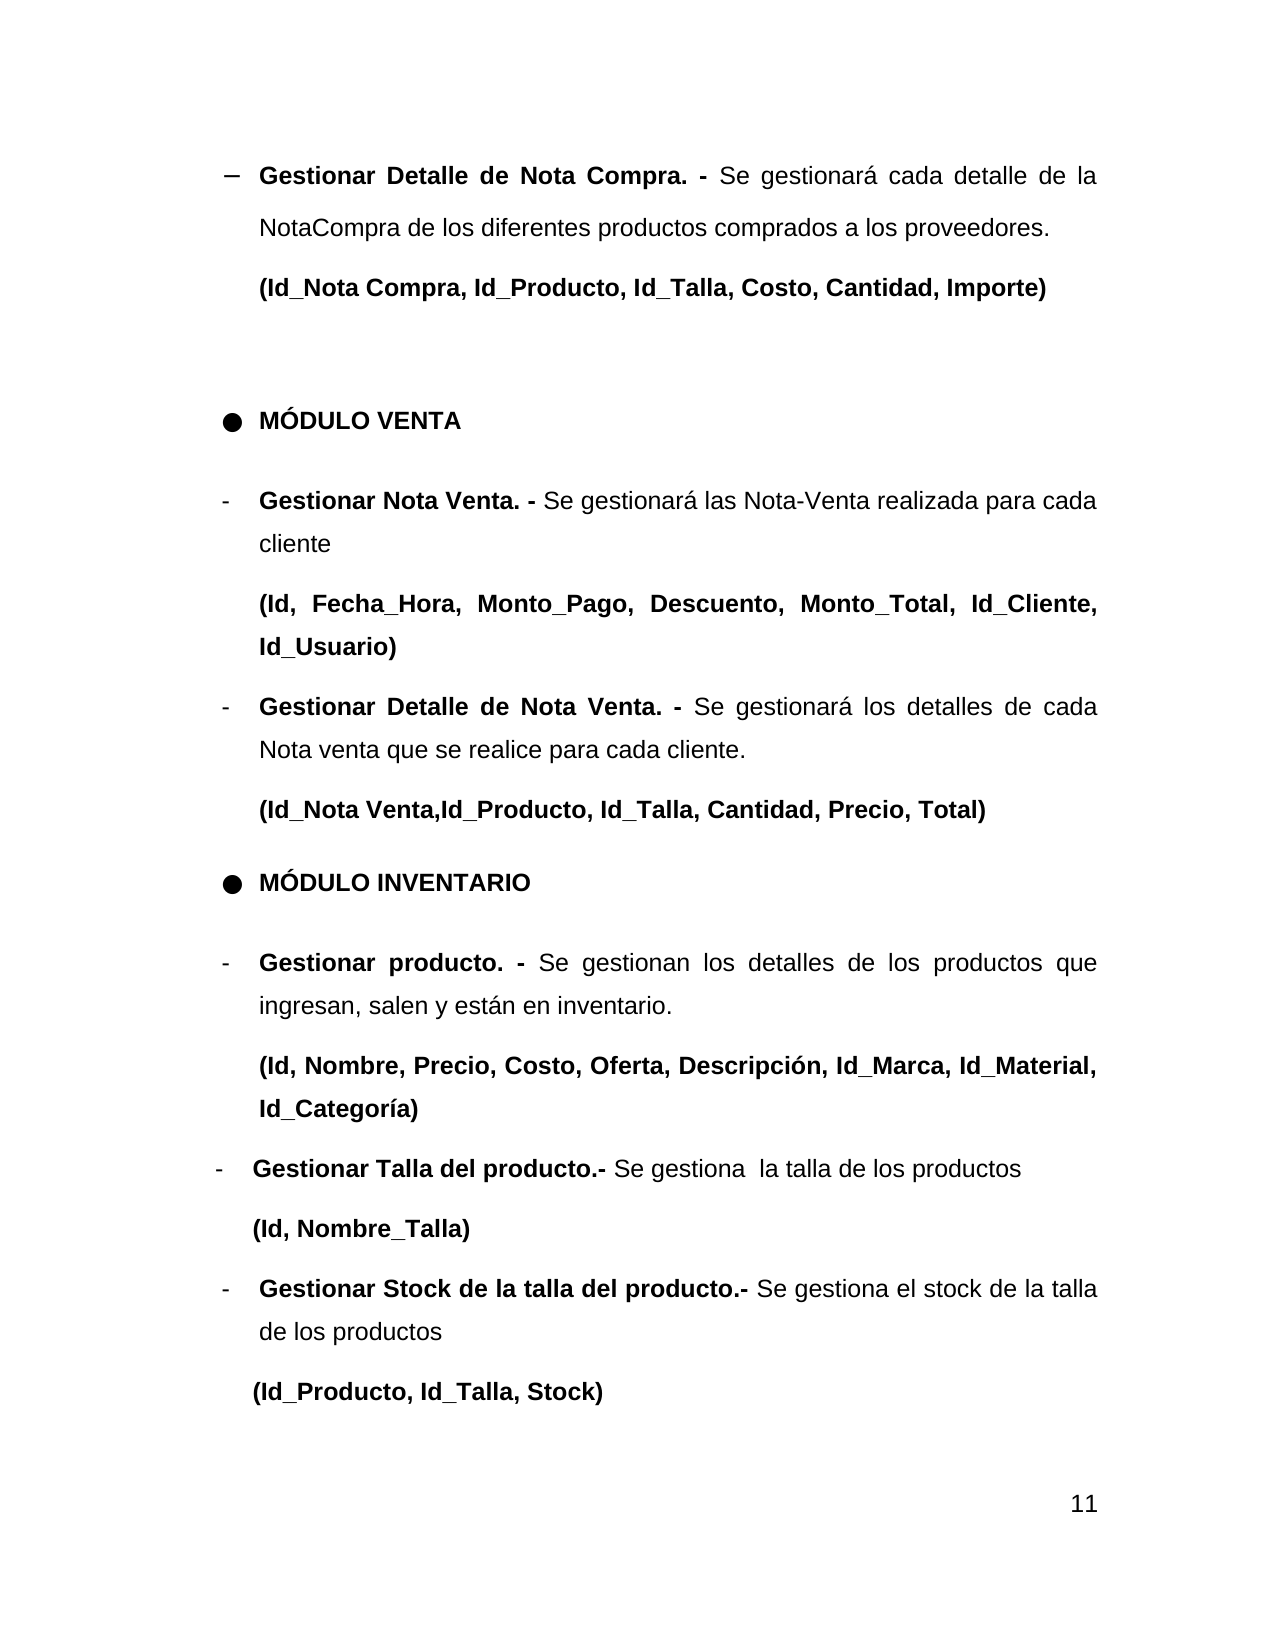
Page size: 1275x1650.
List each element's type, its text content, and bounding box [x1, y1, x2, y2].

text (Id_Nota Compra, Id_Producto, Id_Talla, Costo, Cantidad, Importe) [259, 273, 1098, 302]
text (Id_Producto, Id_Talla, Stock) [177, 1377, 1098, 1405]
list MÓDULO INVENTARIO [221, 855, 1098, 906]
list Gestionar Stock de la talla del producto.- Se gestiona el stock de la talla de los productos [221, 1274, 1098, 1346]
list MÓDULO VENTA [221, 393, 1098, 444]
text (Id, Fecha_Hora, Monto_Pago, Descuento, Monto_Total, Id_Cliente, Id_Usuario) [259, 589, 1098, 661]
text (Id_Nota Venta,Id_Producto, Id_Talla, Cantidad, Precio, Total) [259, 795, 1098, 824]
list Gestionar Detalle de Nota Venta. - Se gestionará los detalles de cada Nota venta que se realice para cada cliente. [221, 692, 1098, 764]
list Gestionar Nota Venta. - Se gestionará las Nota-Venta realizada para cada cliente [221, 486, 1098, 558]
text (Id, Nombre, Precio, Costo, Oferta, Descripción, Id_Marca, Id_Material, Id_Categoría) [259, 1051, 1098, 1123]
list Gestionar producto. - Se gestionan los detalles de los productos que ingresan, salen y están en inventario. [221, 948, 1098, 1020]
text (Id, Nombre_Talla) [177, 1214, 1098, 1243]
list Gestionar Detalle de Nota Compra. - Se gestionará cada detalle de la NotaCompra de los diferentes productos comprados a los proveedores. [221, 148, 1098, 242]
list Gestionar Talla del producto.- Se gestiona la talla de los productos [215, 1154, 1098, 1183]
